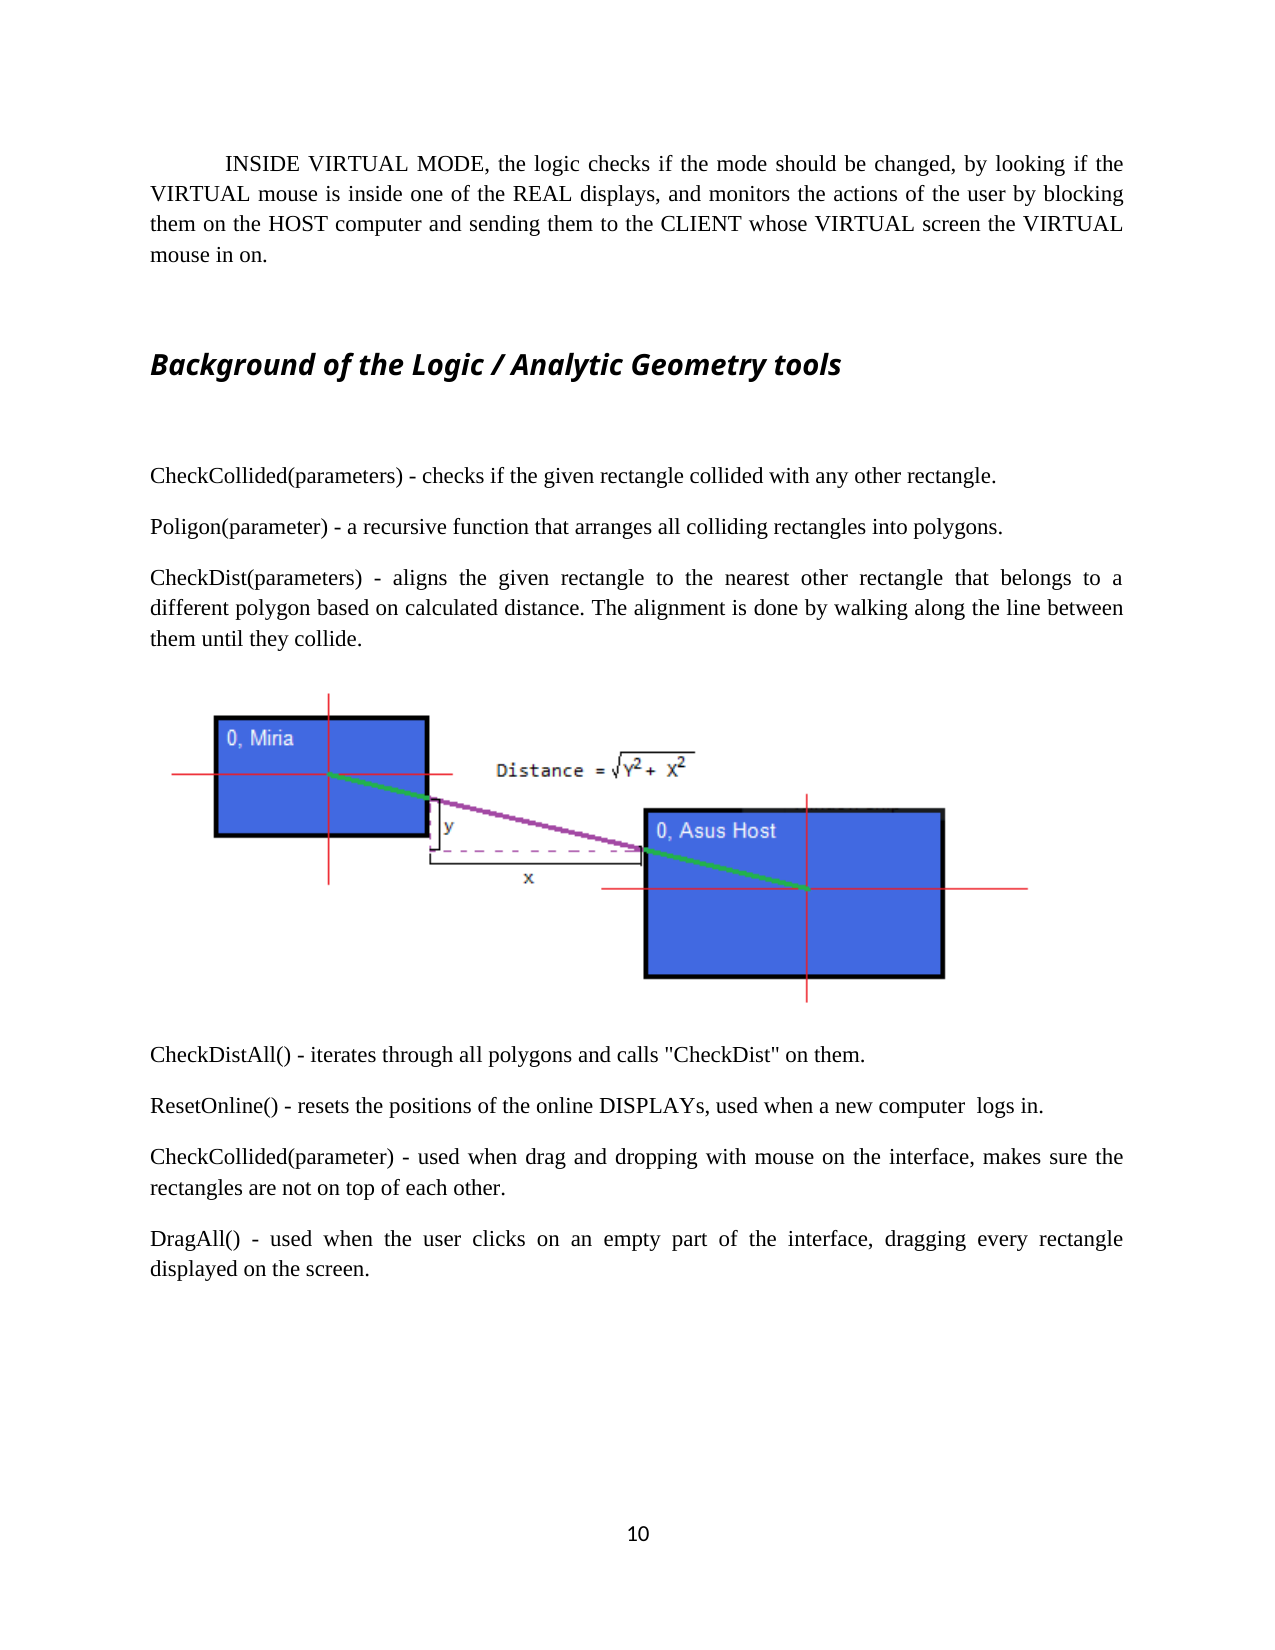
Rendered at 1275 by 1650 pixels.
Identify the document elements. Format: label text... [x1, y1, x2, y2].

text CheckCollided(parameters) - checks if the given rectangle collided with any other rectangle. [150, 462, 1125, 488]
picture [150, 675, 1061, 1017]
text CheckCollided(parameter) - used when drag and dropping with mouse on the interface, makes sure the rectangles are not on top of each other. [150, 1143, 1125, 1200]
text DragAll() - used when the user clicks on an empty part of the interface, dragging every rectangle displayed on the screen. [150, 1225, 1125, 1281]
text INSIDE VIRTUAL MODE, the logic checks if the mode should be changed, by looking if the VIRTUAL mouse is inside one of the REAL displays, and monitors the actions of the user by blocking them on the HOST computer and sending them to the CLIENT whose VIRTUAL screen the VIRTUAL mouse in on. [150, 150, 1125, 267]
text Background of the Logic / Analytic Geometry tools [150, 345, 1125, 384]
text ResetOnline() - resets the positions of the online DISPLAYs, used when a new computer logs in. [150, 1092, 1125, 1119]
text CheckDist(parameters) - aligns the given rectangle to the nearest other rectangle that belongs to a different polygon based on calculated distance. The alignment is done by walking along the line between them until they collide. [150, 564, 1125, 651]
text CheckDistAll() - iterates through all polygons and calls "CheckDist" on them. [150, 1041, 1125, 1068]
text Poligon(parameter) - a recursive function that arranges all colliding rectangles into polygons. [150, 513, 1125, 539]
